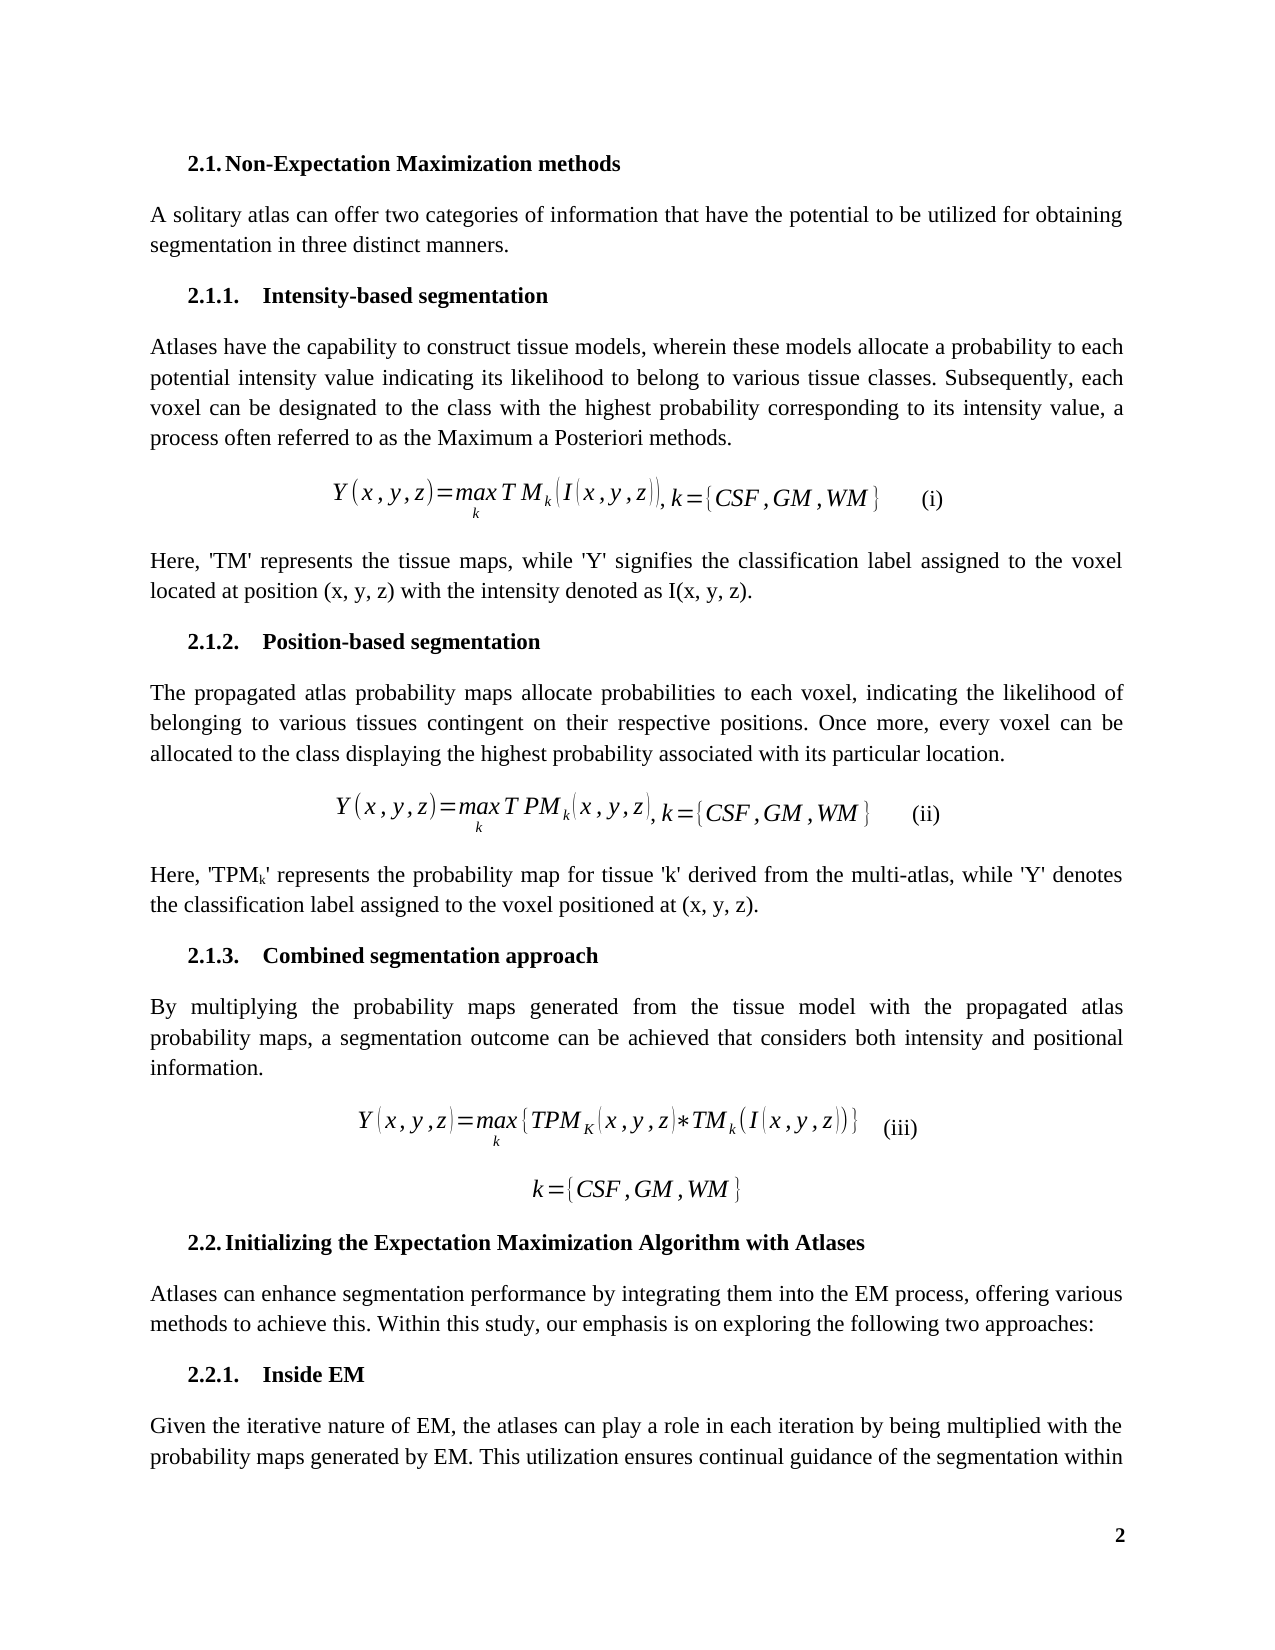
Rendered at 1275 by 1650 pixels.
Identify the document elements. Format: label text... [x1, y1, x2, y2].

text Here, 'TPMk' represents the probability map for tissue 'k' derived from the multi-atlas, while 'Y' denotes the classification label assigned to the voxel positioned at (x, y, z). [150, 861, 1125, 918]
list Inside EM [187, 1361, 1125, 1388]
list Position-based segmentation [187, 628, 1125, 654]
text By multiplying the probability maps generated from the tissue model with the propagated atlas probability maps, a segmentation outcome can be achieved that considers both intensity and positional information. [150, 993, 1125, 1080]
text A solitary atlas can offer two categories of information that have the potential to be utilized for obtaining segmentation in three distinct manners. [150, 201, 1125, 258]
list Initializing the Expectation Maximization Algorithm with Atlases [187, 1229, 1125, 1256]
text (iii) [150, 1105, 1125, 1150]
list Non-Expectation Maximization methods [187, 150, 1125, 176]
text , (i) [150, 475, 1125, 522]
list Combined segmentation approach [187, 942, 1125, 969]
text Atlases have the capability to construct tissue models, wherein these models allocate a probability to each potential intensity value indicating its likelihood to belong to various tissue classes. Subsequently, each voxel can be designated to the class with the highest probability corresponding to its intensity value, a process often referred to as the Maximum a Posteriori methods. [150, 333, 1125, 450]
text , (ii) [150, 791, 1125, 836]
text Atlases can enhance segmentation performance by integrating them into the EM process, offering various methods to achieve this. Within this study, our emphasis is on exploring the following two approaches: [150, 1280, 1125, 1337]
text The propagated atlas probability maps allocate probabilities to each voxel, indicating the likelihood of belonging to various tissues contingent on their respective positions. Once more, every voxel can be allocated to the class displaying the highest probability associated with its particular location. [150, 679, 1125, 766]
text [150, 1412, 1125, 1469]
text Here, 'TM' represents the tissue maps, while 'Y' signifies the classification label assigned to the voxel located at position (x, y, z) with the intensity denoted as I(x, y, z). [150, 547, 1125, 603]
list Intensity-based segmentation [187, 282, 1125, 309]
